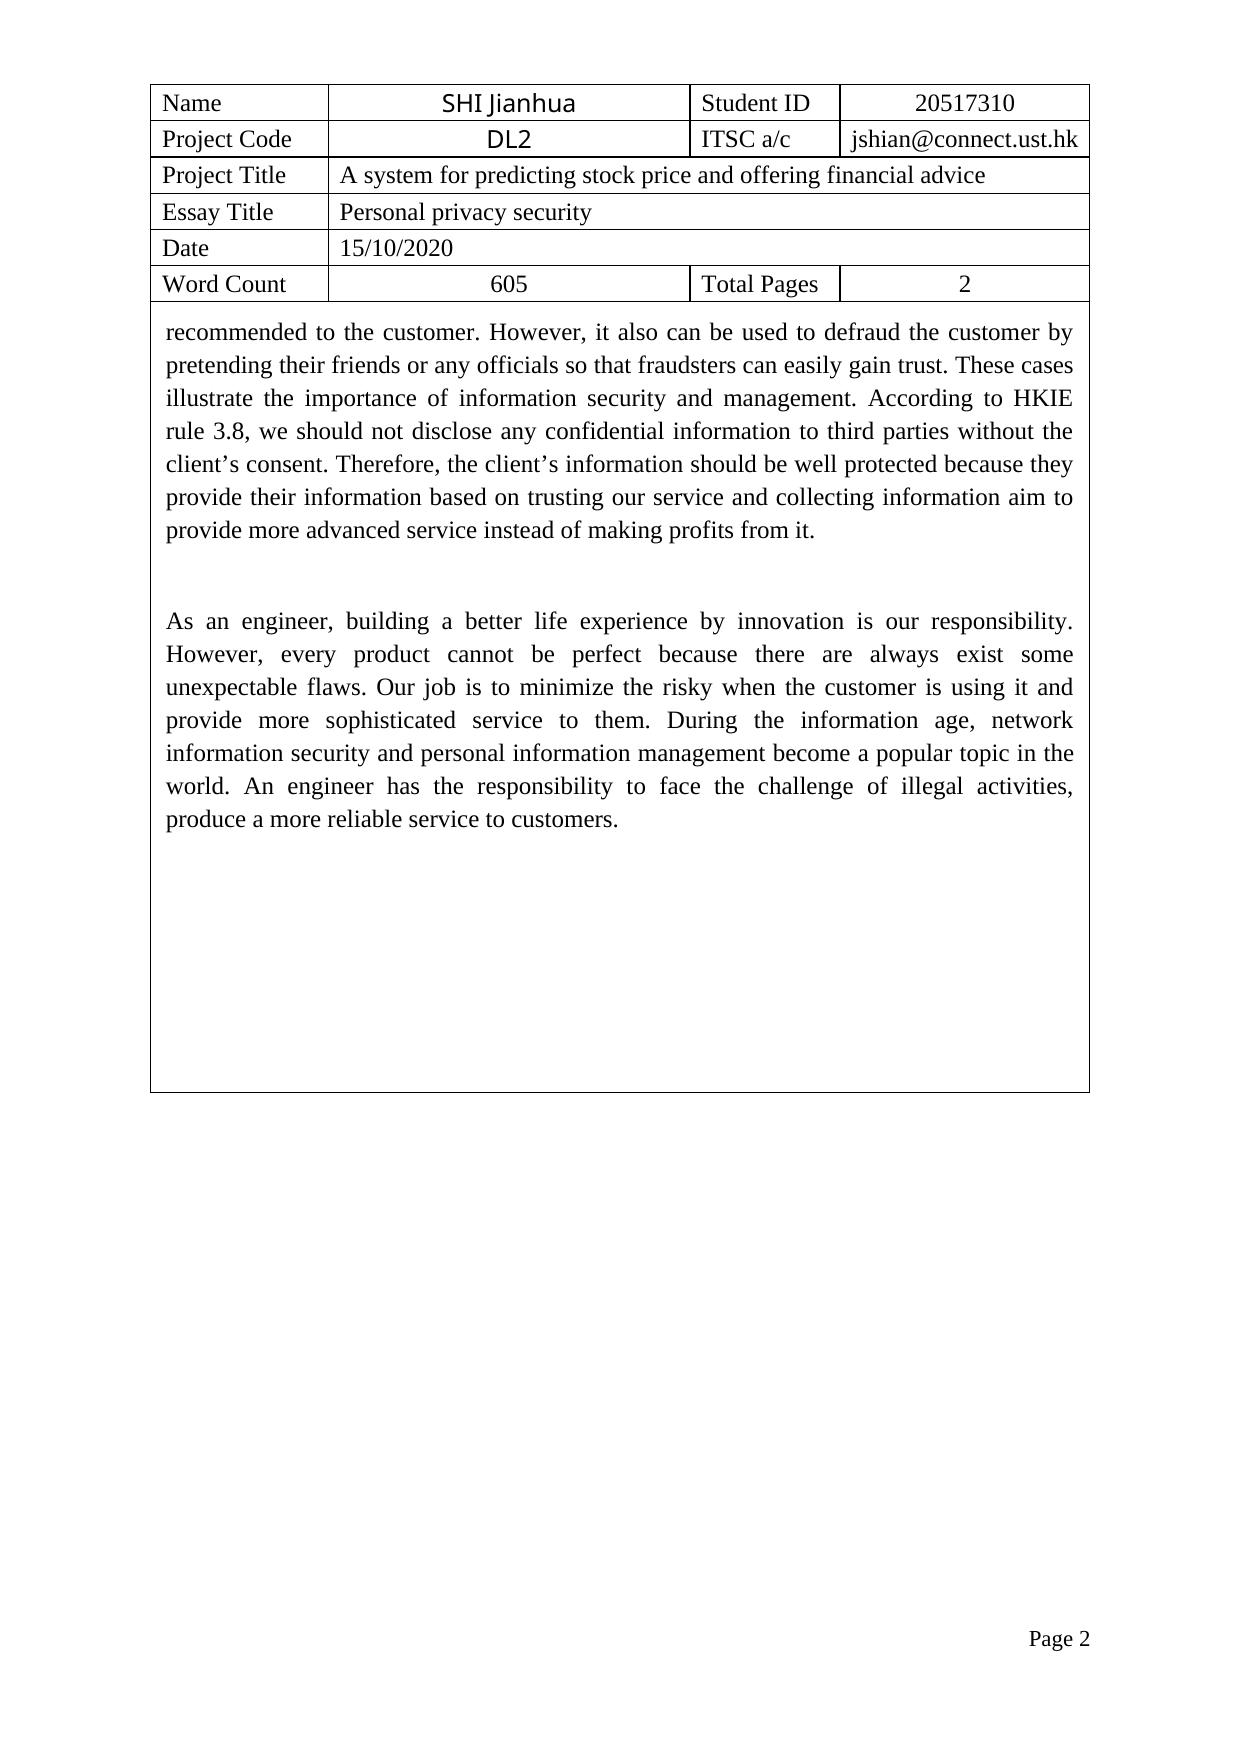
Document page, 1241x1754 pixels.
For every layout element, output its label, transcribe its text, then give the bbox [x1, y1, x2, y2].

table_cell ITSC a/c [691, 121, 839, 156]
table_header SHI Jianhua [329, 85, 689, 120]
table_cell Date [151, 230, 328, 264]
table_cell 605 [329, 266, 689, 301]
table_header Student ID [691, 85, 839, 120]
table_cell Total Pages [691, 266, 839, 301]
table_cell Project Title [151, 158, 328, 192]
table_cell Word Count [151, 266, 328, 301]
table_cell DL2 [329, 121, 689, 156]
table_cell Project Code [151, 121, 328, 156]
table_cell Personal privacy security [329, 194, 1089, 228]
table_header Name [151, 85, 328, 120]
table_cell jshian@connect.ust.hk [841, 121, 1089, 156]
table_header 20517310 [841, 85, 1089, 120]
table_cell 2 [841, 266, 1089, 301]
table_cell 15/10/2020 [329, 230, 1089, 264]
table_cell A system for predicting stock price and offering financial advice [329, 158, 1089, 192]
table_cell Essay Title [151, 194, 328, 228]
